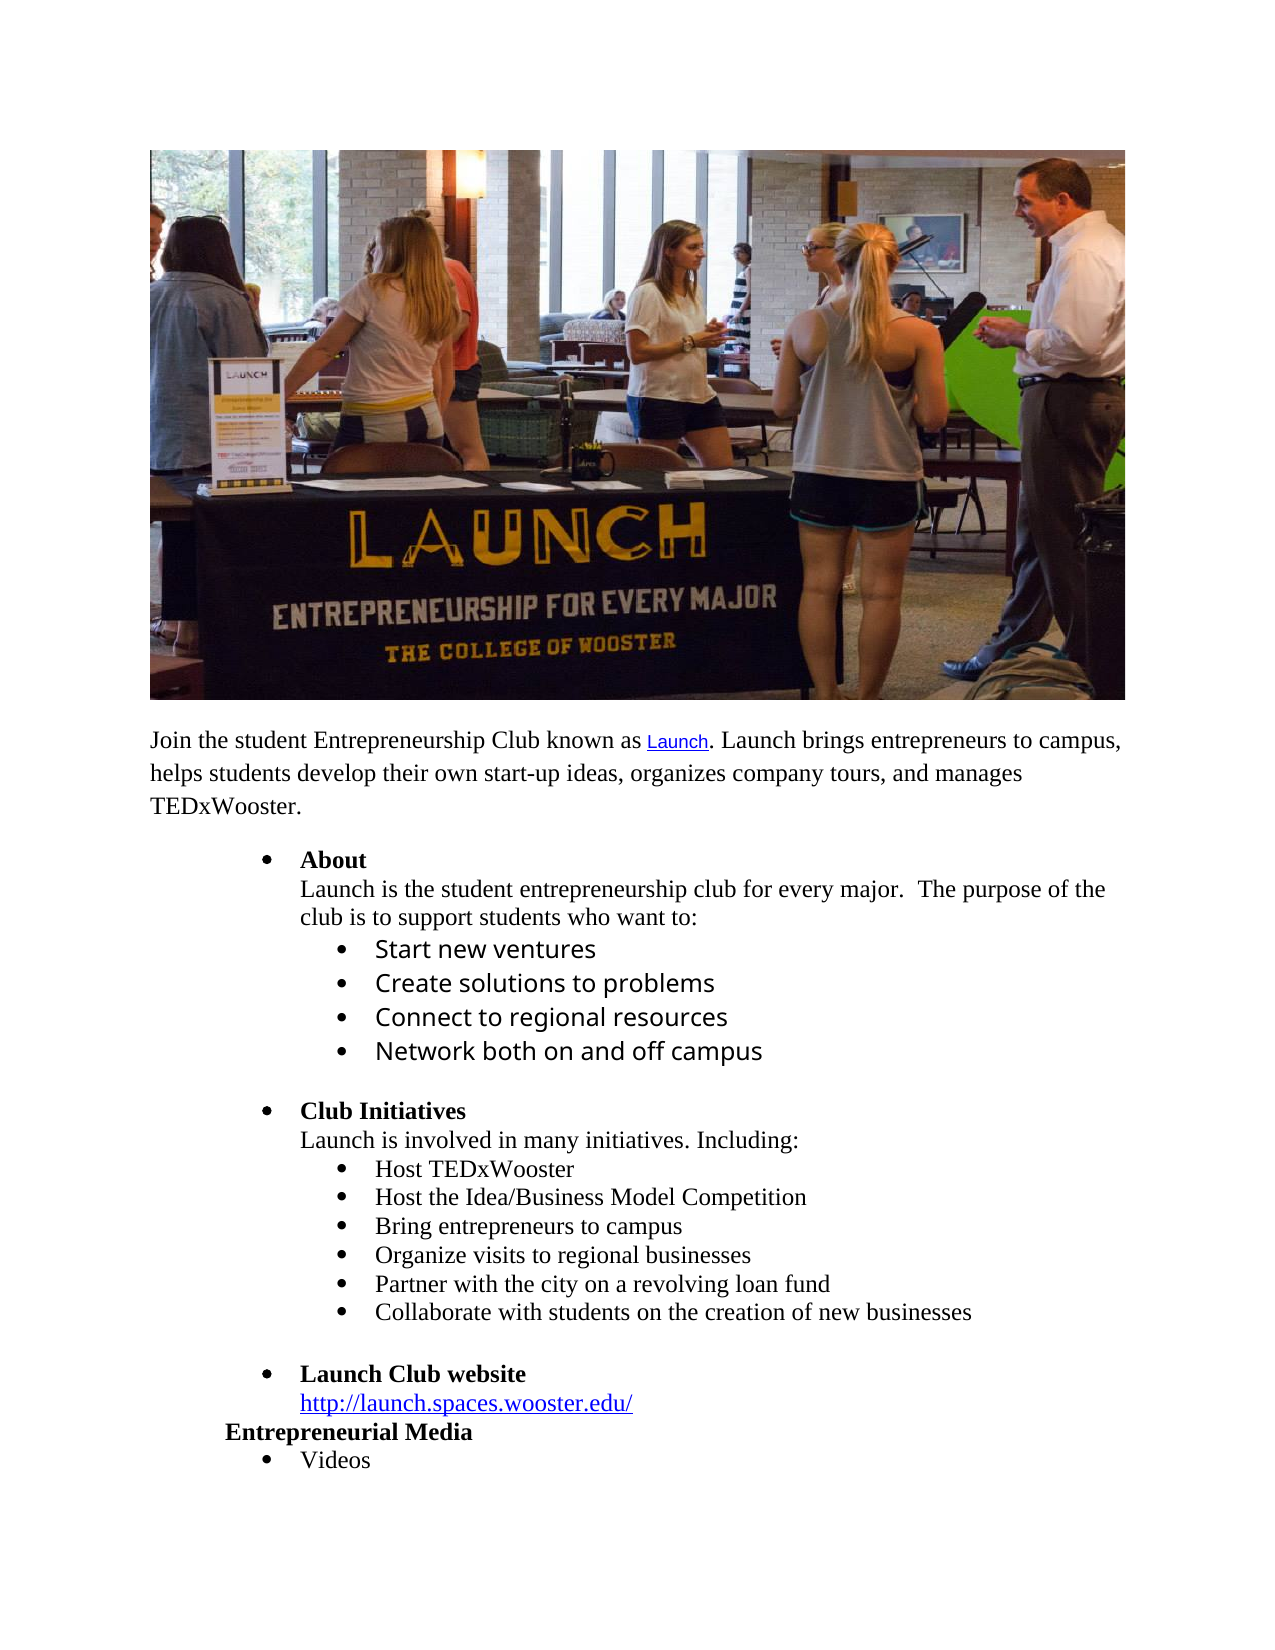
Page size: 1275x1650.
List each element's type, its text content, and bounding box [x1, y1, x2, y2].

text Launch is the student entrepreneurship club for every major. The purpose of the club is to support students who want to: [300, 874, 1125, 931]
list http://launch.spaces.wooster.edu/ [300, 1388, 1125, 1417]
list Bring entrepreneurs to campus [337, 1211, 1125, 1240]
picture [150, 150, 1125, 700]
list Collaborate with students on the creation of new businesses [337, 1297, 1125, 1326]
text Launch is involved in many initiatives. Including: [300, 1125, 1125, 1154]
list Launch Club website [262, 1359, 1125, 1388]
list Videos [262, 1446, 1125, 1474]
list Connect to regional resources [337, 999, 1125, 1033]
text Entrepreneurial Media [225, 1417, 1125, 1446]
list Club Initiatives [262, 1096, 1125, 1125]
list Create solutions to problems [337, 965, 1125, 999]
list Host TEDxWooster [337, 1154, 1125, 1182]
list Network both on and off campus [337, 1033, 1125, 1067]
list Host the Idea/Business Model Competition [337, 1182, 1125, 1211]
list Partner with the city on a revolving loan fund [337, 1269, 1125, 1297]
list Start new ventures [337, 931, 1125, 965]
list Organize visits to regional businesses [337, 1240, 1125, 1269]
list About [262, 845, 1125, 874]
text Join the student Entrepreneurship Club known as Launch. Launch brings entrepreneurs to campus, helps students develop their own start-up ideas, organizes company tours, and manages TEDxWooster. [150, 725, 1125, 820]
